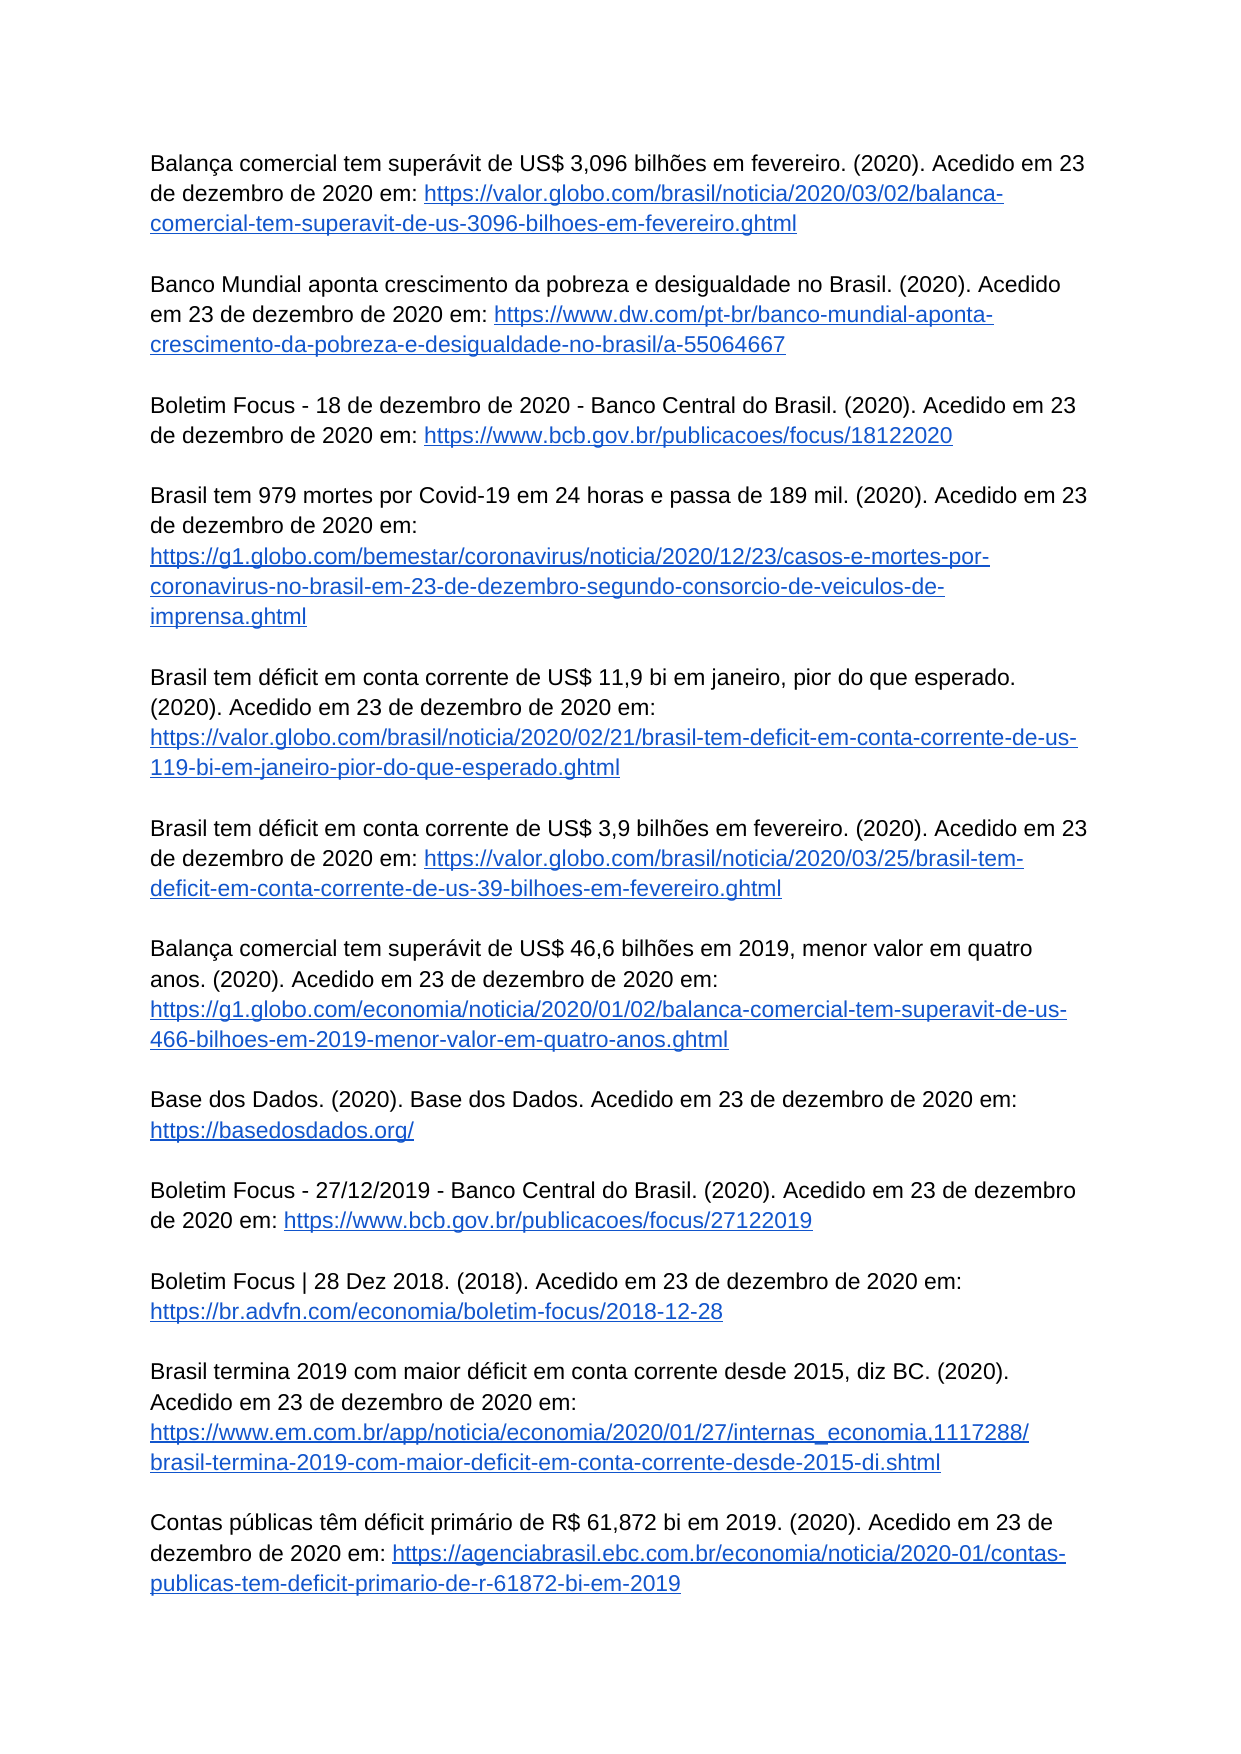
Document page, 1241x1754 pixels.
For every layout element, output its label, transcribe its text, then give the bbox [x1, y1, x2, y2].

text Boletim Focus - 27/12/2019 - Banco Central do Brasil. (2020). Acedido em 23 de dezembro de 2020 em: https://www.bcb.gov.br/publicacoes/focus/27122019 [150, 1177, 1090, 1234]
text Boletim Focus | 28 Dez 2018. (2018). Acedido em 23 de dezembro de 2020 em: https://br.advfn.com/economia/boletim-focus/2018-12-28 [150, 1268, 1090, 1324]
text Banco Mundial aponta crescimento da pobreza e desigualdade no Brasil. (2020). Acedido em 23 de dezembro de 2020 em: https://www.dw.com/pt-br/banco-mundial-aponta-crescimento-da-pobreza-e-desigualdade-no-brasil/a-55064667 [150, 271, 1090, 358]
text Balança comercial tem superávit de US$ 3,096 bilhões em fevereiro. (2020). Acedido em 23 de dezembro de 2020 em: https://valor.globo.com/brasil/noticia/2020/03/02/balanca-comercial-tem-superavit-de-us-3096-bilhoes-em-fevereiro.ghtml [150, 150, 1090, 237]
text Brasil tem déficit em conta corrente de US$ 11,9 bi em janeiro, pior do que esperado. (2020). Acedido em 23 de dezembro de 2020 em: https://valor.globo.com/brasil/noticia/2020/02/21/brasil-tem-deficit-em-conta-corrente-de-us-119-bi-em-janeiro-pior-do-que-esperado.ghtml [150, 663, 1090, 781]
text Brasil termina 2019 com maior déficit em conta corrente desde 2015, diz BC. (2020). Acedido em 23 de dezembro de 2020 em: https://www.em.com.br/app/noticia/economia/2020/01/27/internas_economia,1117288/brasil-termina-2019-com-maior-deficit-em-conta-corrente-desde-2015-di.shtml [150, 1358, 1090, 1475]
text Brasil tem 979 mortes por Covid-19 em 24 horas e passa de 189 mil. (2020). Acedido em 23 de dezembro de 2020 em: https://g1.globo.com/bemestar/coronavirus/noticia/2020/12/23/casos-e-mortes-por-coronavirus-no-brasil-em-23-de-dezembro-segundo-consorcio-de-veiculos-de-imprensa.ghtml [150, 482, 1090, 629]
text Boletim Focus - 18 de dezembro de 2020 - Banco Central do Brasil. (2020). Acedido em 23 de dezembro de 2020 em: https://www.bcb.gov.br/publicacoes/focus/18122020 [150, 392, 1090, 448]
text Brasil tem déficit em conta corrente de US$ 3,9 bilhões em fevereiro. (2020). Acedido em 23 de dezembro de 2020 em: https://valor.globo.com/brasil/noticia/2020/03/25/brasil-tem-deficit-em-conta-corrente-de-us-39-bilhoes-em-fevereiro.ghtml [150, 814, 1090, 901]
text Contas públicas têm déficit primário de R$ 61,872 bi em 2019. (2020). Acedido em 23 de dezembro de 2020 em: https://agenciabrasil.ebc.com.br/economia/noticia/2020-01/contas-publicas-tem-deficit-primario-de-r-61872-bi-em-2019 [150, 1509, 1090, 1596]
text Base dos Dados. (2020). Base dos Dados. Acedido em 23 de dezembro de 2020 em: https://basedosdados.org/ [150, 1086, 1090, 1143]
text Balança comercial tem superávit de US$ 46,6 bilhões em 2019, menor valor em quatro anos. (2020). Acedido em 23 de dezembro de 2020 em: https://g1.globo.com/economia/noticia/2020/01/02/balanca-comercial-tem-superavit-de-us-466-bilhoes-em-2019-menor-valor-em-quatro-anos.ghtml [150, 935, 1090, 1052]
